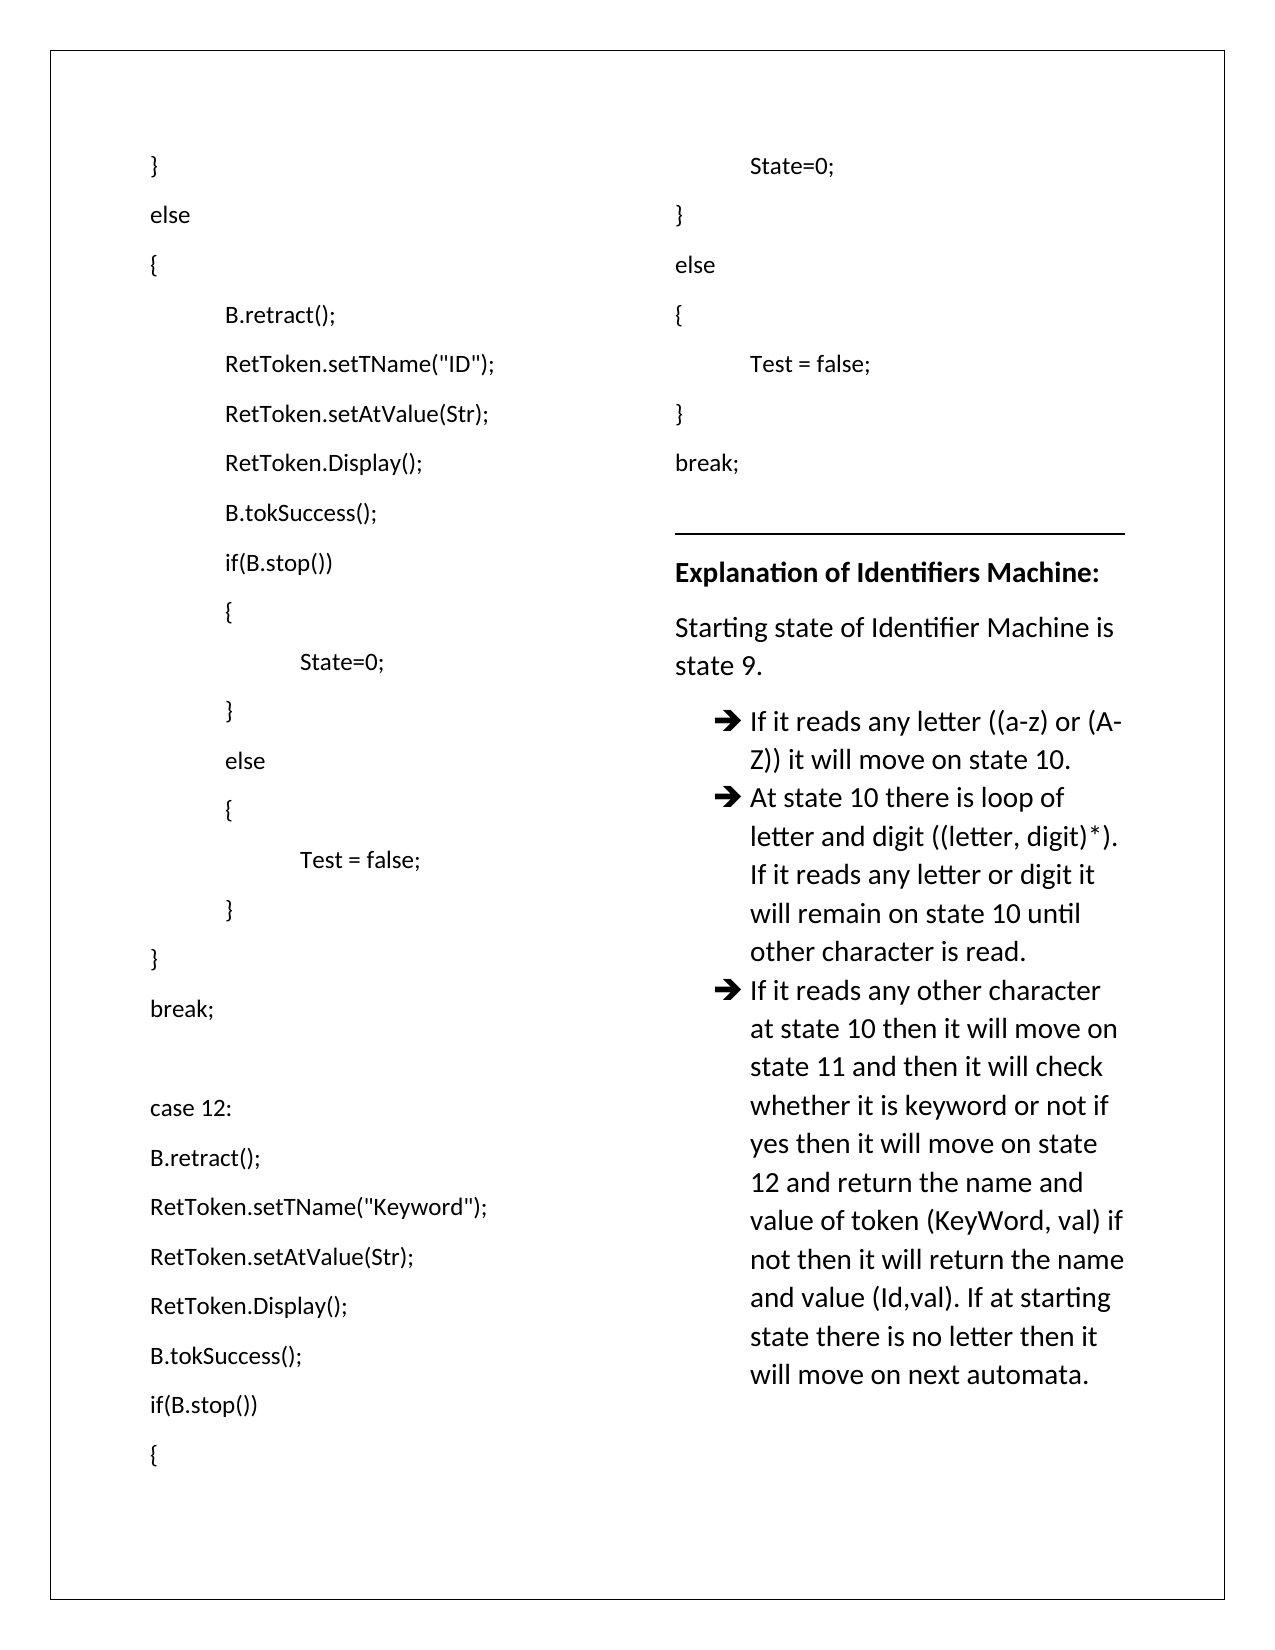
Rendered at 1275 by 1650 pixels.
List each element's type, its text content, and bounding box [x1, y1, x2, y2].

text break; [675, 447, 1125, 482]
text RetToken.Display(); [150, 447, 600, 478]
text { [150, 794, 600, 825]
text RetToken.setTName("ID"); [150, 348, 600, 379]
text } [675, 199, 1125, 230]
text } [150, 150, 600, 181]
text if(B.stop()) [150, 547, 600, 577]
text RetToken.Display(); [150, 1290, 600, 1321]
list If it reads any letter ((a-z) or (A-Z)) it will move on state 10. [712, 703, 1125, 777]
text { [150, 1439, 600, 1470]
text Starting state of Identifier Machine is state 9. [675, 609, 1125, 683]
text RetToken.setTName("Keyword"); [150, 1191, 600, 1222]
text Explanation of Identifiers Machine: [675, 554, 1125, 589]
text } [150, 894, 600, 924]
text B.tokSuccess(); [150, 1340, 600, 1371]
text } [675, 398, 1125, 428]
text } [150, 695, 600, 726]
text B.retract(); [150, 299, 600, 329]
list If it reads any other character at state 10 then it will move on state 11 and then it will check whether it is keyword or not if yes then it will move on state 12 and return the name and value of token (KeyWord, val) if not then it will return the name and value (Id,val). If at starting state there is no letter then it will move on next automata. [712, 972, 1125, 1392]
text RetToken.setAtValue(Str); [150, 398, 600, 428]
text RetToken.setAtValue(Str); [150, 1241, 600, 1271]
text { [150, 249, 600, 280]
text { [675, 299, 1125, 329]
text B.retract(); [150, 1142, 600, 1172]
text State=0; [675, 150, 1125, 181]
text State=0; [225, 646, 600, 676]
text case 12: [150, 1092, 600, 1123]
text else [150, 745, 600, 776]
text else [150, 199, 600, 230]
text { [150, 596, 600, 627]
text B.tokSuccess(); [150, 497, 600, 528]
text if(B.stop()) [150, 1389, 600, 1420]
text break; [150, 993, 600, 1023]
text Test = false; [225, 844, 600, 875]
list At state 10 there is loop of letter and digit ((letter, digit)*). If it reads any letter or digit it will remain on state 10 until other character is read. [712, 779, 1125, 969]
text else [675, 249, 1125, 280]
text } [150, 943, 600, 974]
text Test = false; [675, 348, 1125, 379]
